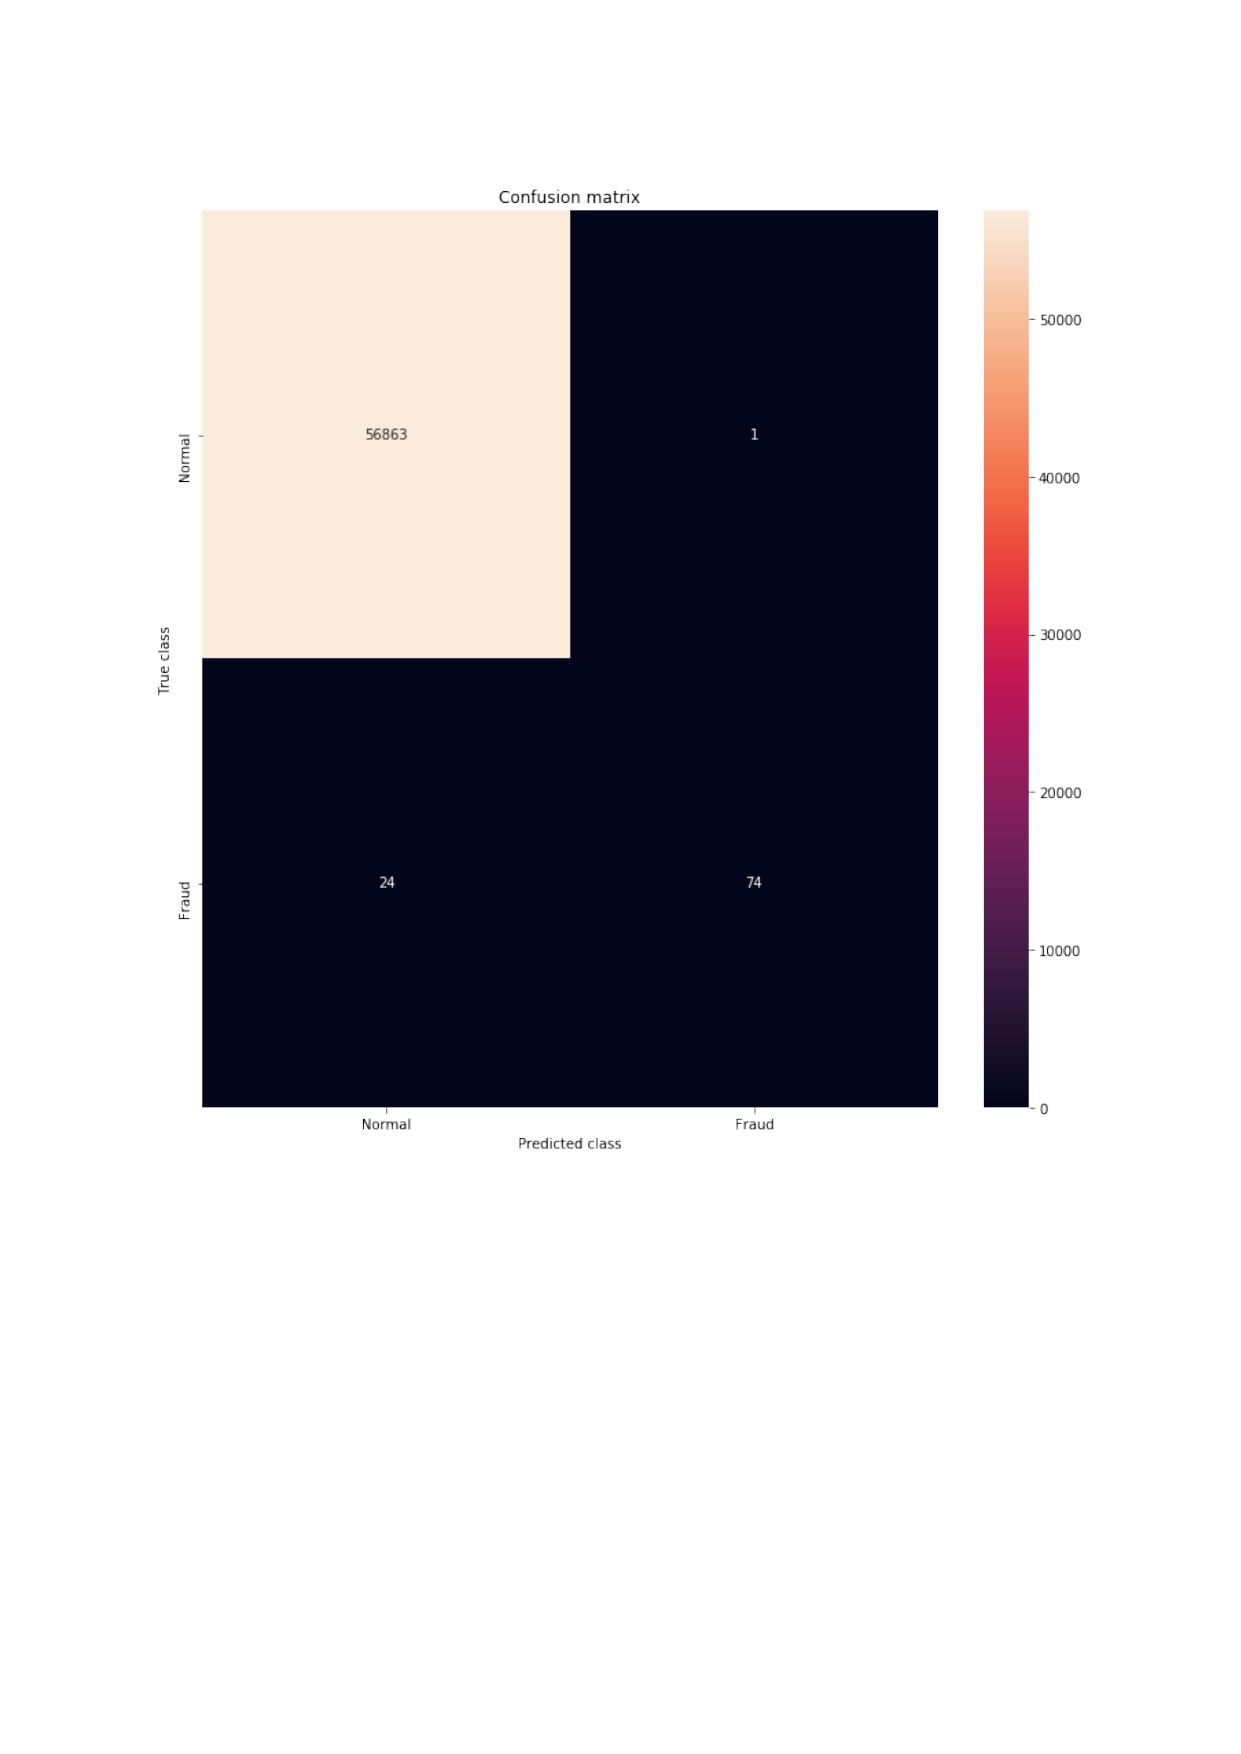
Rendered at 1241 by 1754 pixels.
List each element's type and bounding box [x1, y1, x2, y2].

picture [150, 180, 1091, 1160]
